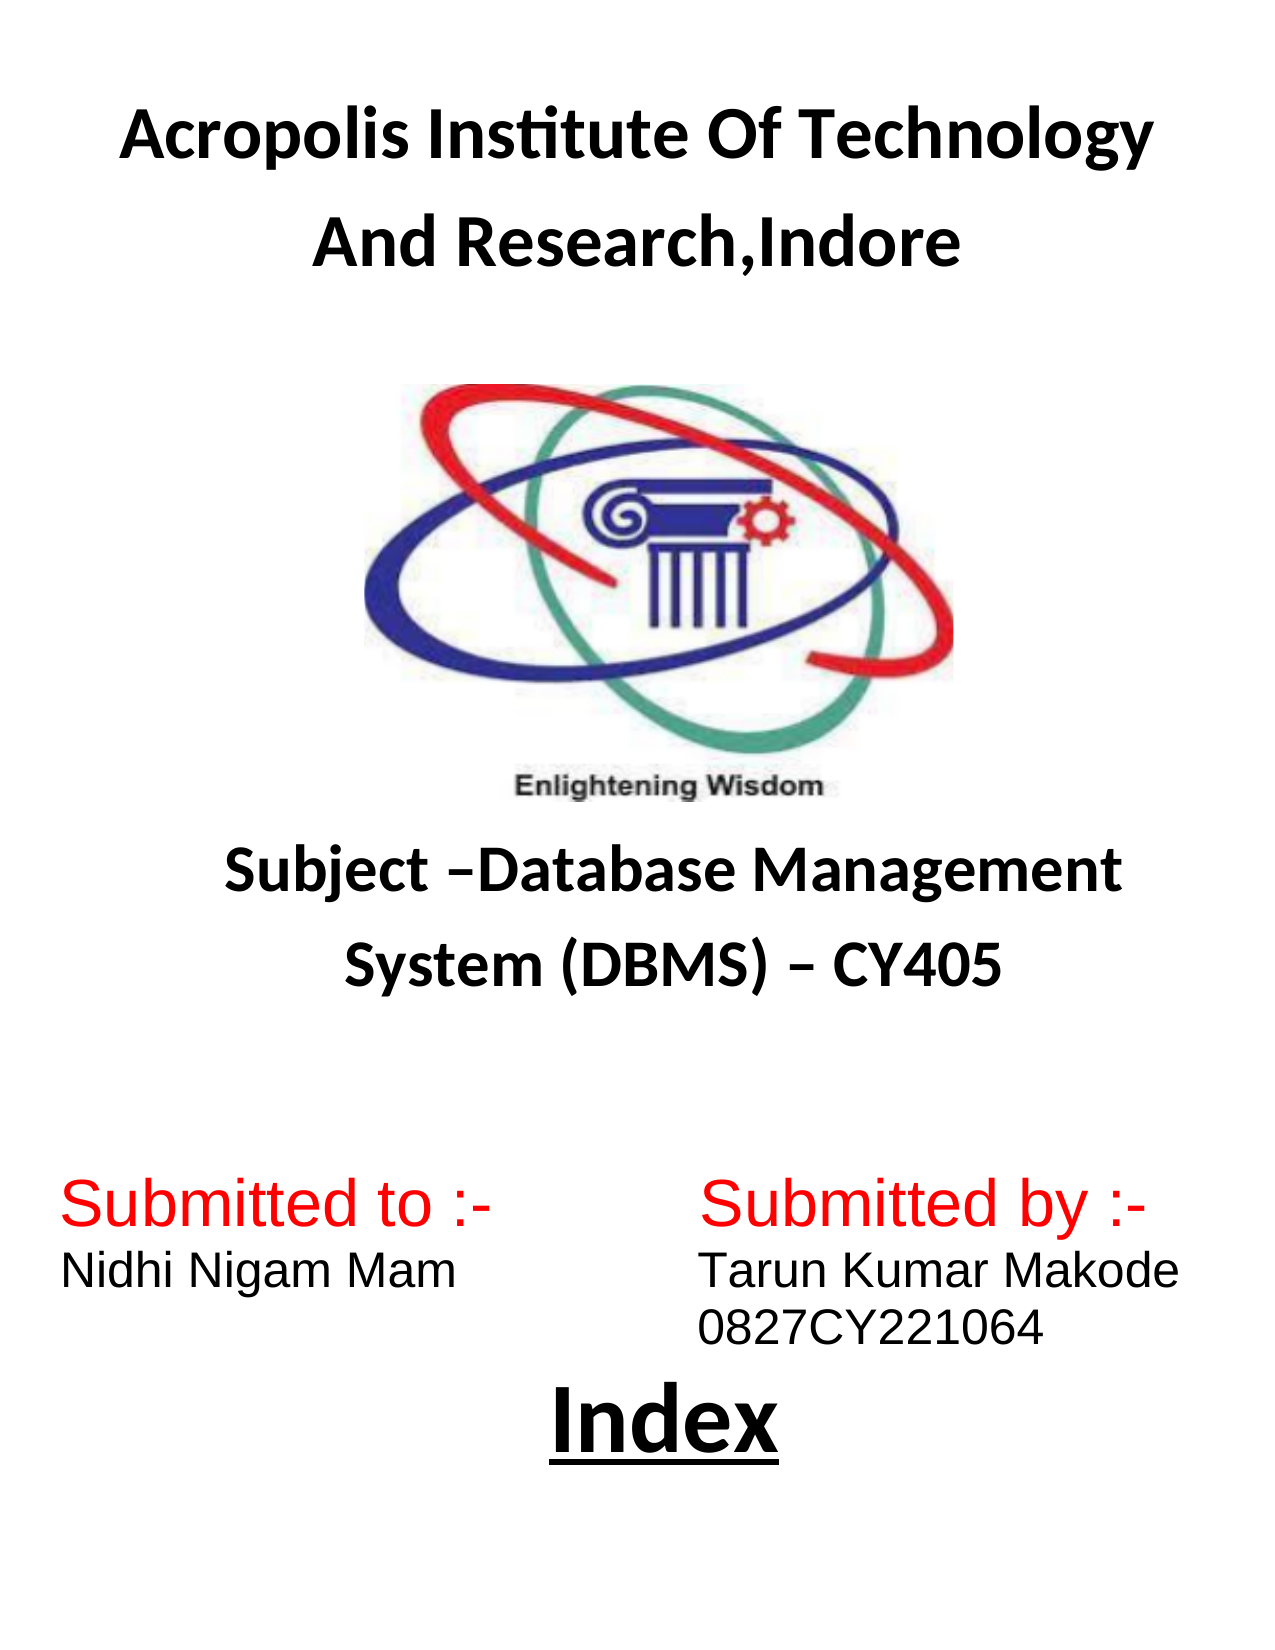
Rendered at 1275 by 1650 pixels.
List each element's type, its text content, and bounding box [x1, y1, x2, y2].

text Acropolis Institute Of Technology And Research,Indore [92, 86, 1183, 285]
picture [364, 384, 954, 802]
text Subject –Database Management System (DBMS) – CY405 [193, 826, 1155, 1003]
text Submitted by :- Tarun Kumar Makode 0827CY221064 [697, 1163, 1187, 1355]
text Index [59, 1355, 779, 1477]
text Submitted to :- Nidhi Nigam Mam [59, 1163, 499, 1298]
